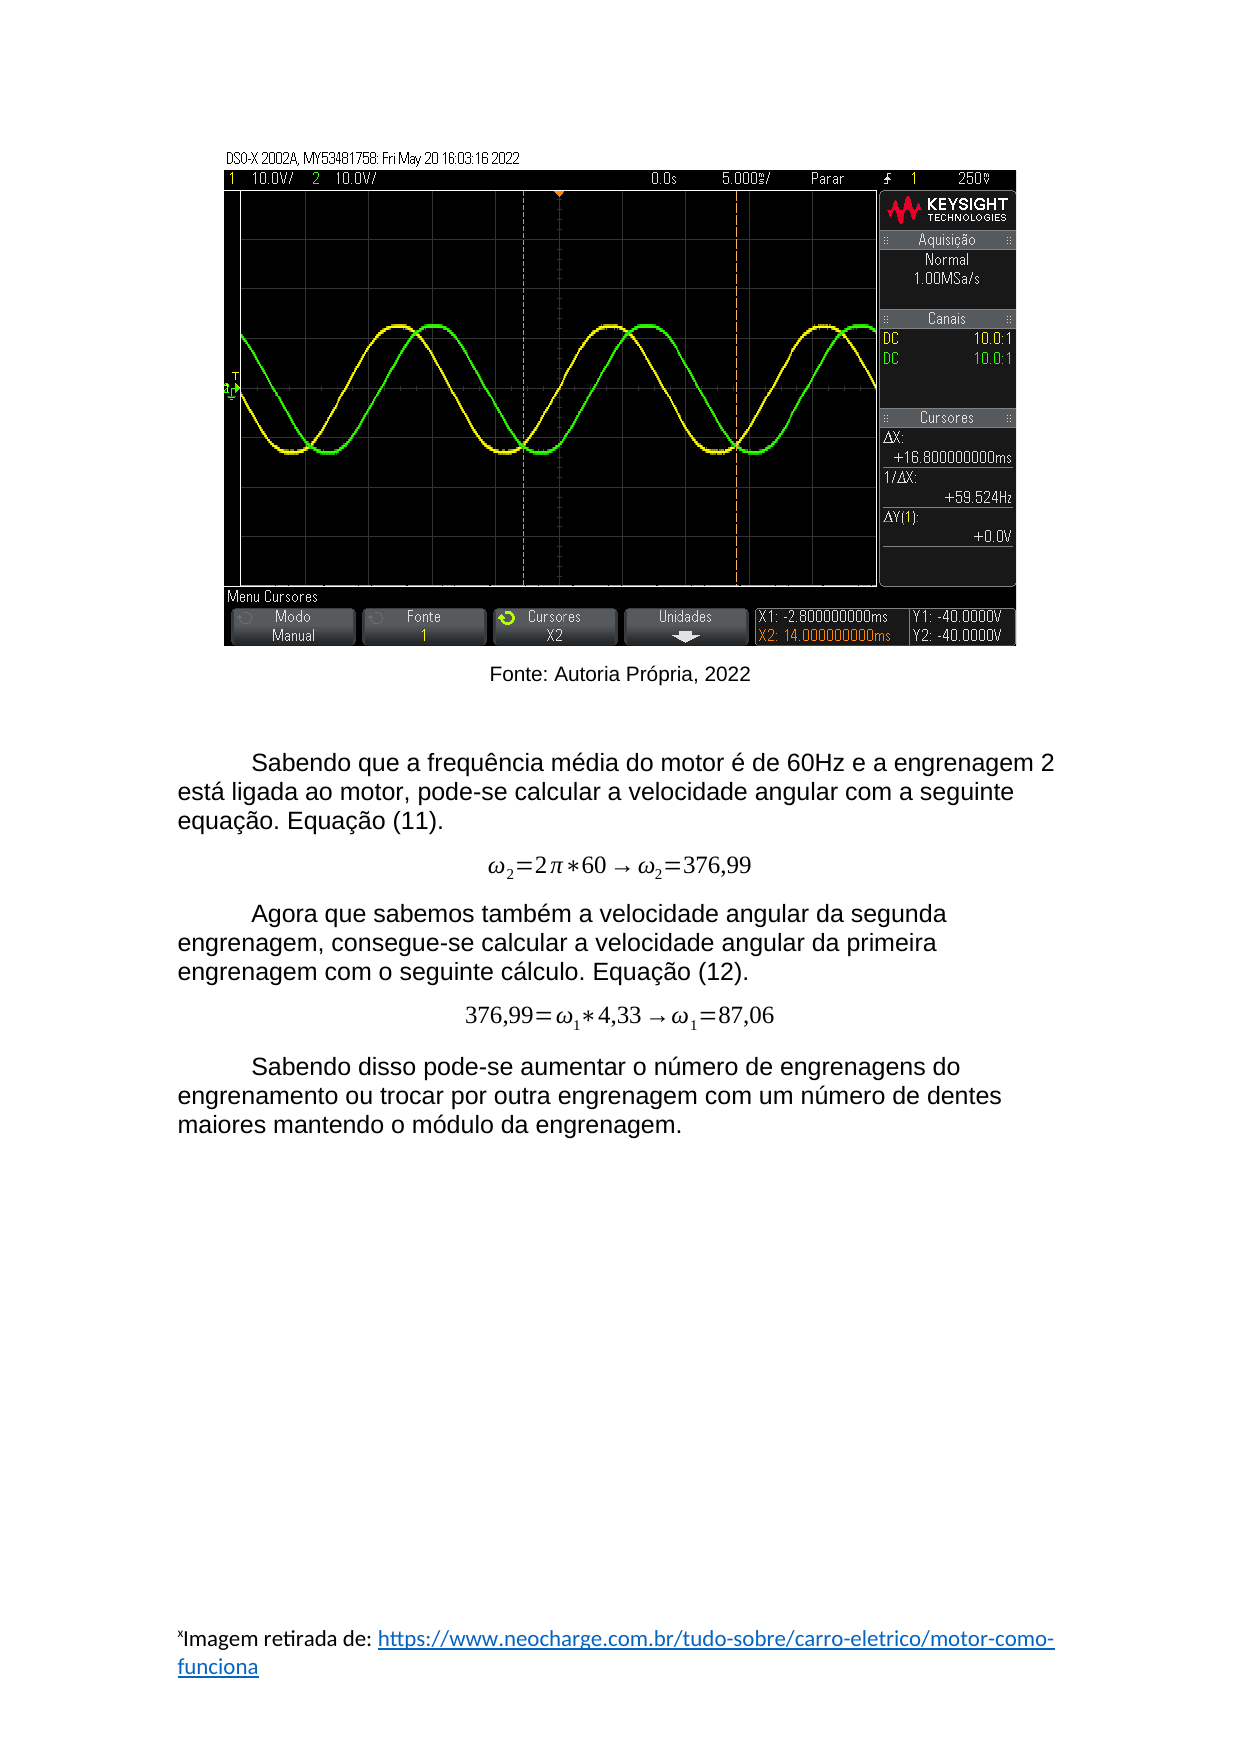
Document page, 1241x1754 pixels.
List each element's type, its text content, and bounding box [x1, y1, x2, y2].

text Sabendo disso pode-se aumentar o número de engrenagens do engrenamento ou trocar por outra engrenagem com um número de dentes maiores mantendo o módulo da engrenagem. [177, 1052, 1063, 1139]
text Sabendo que a frequência média do motor é de 60Hz e a engrenagem 2 está ligada ao motor, pode-se calcular a velocidade angular com a seguinte equação. Equação (11). [177, 748, 1063, 834]
text Fonte: Autoria Própria, 2022 [177, 662, 1063, 686]
picture [224, 147, 1017, 646]
text Agora que sabemos também a velocidade angular da segunda engrenagem, consegue-se calcular a velocidade angular da primeira engrenagem com o seguinte cálculo. Equação (12). [177, 899, 1063, 986]
